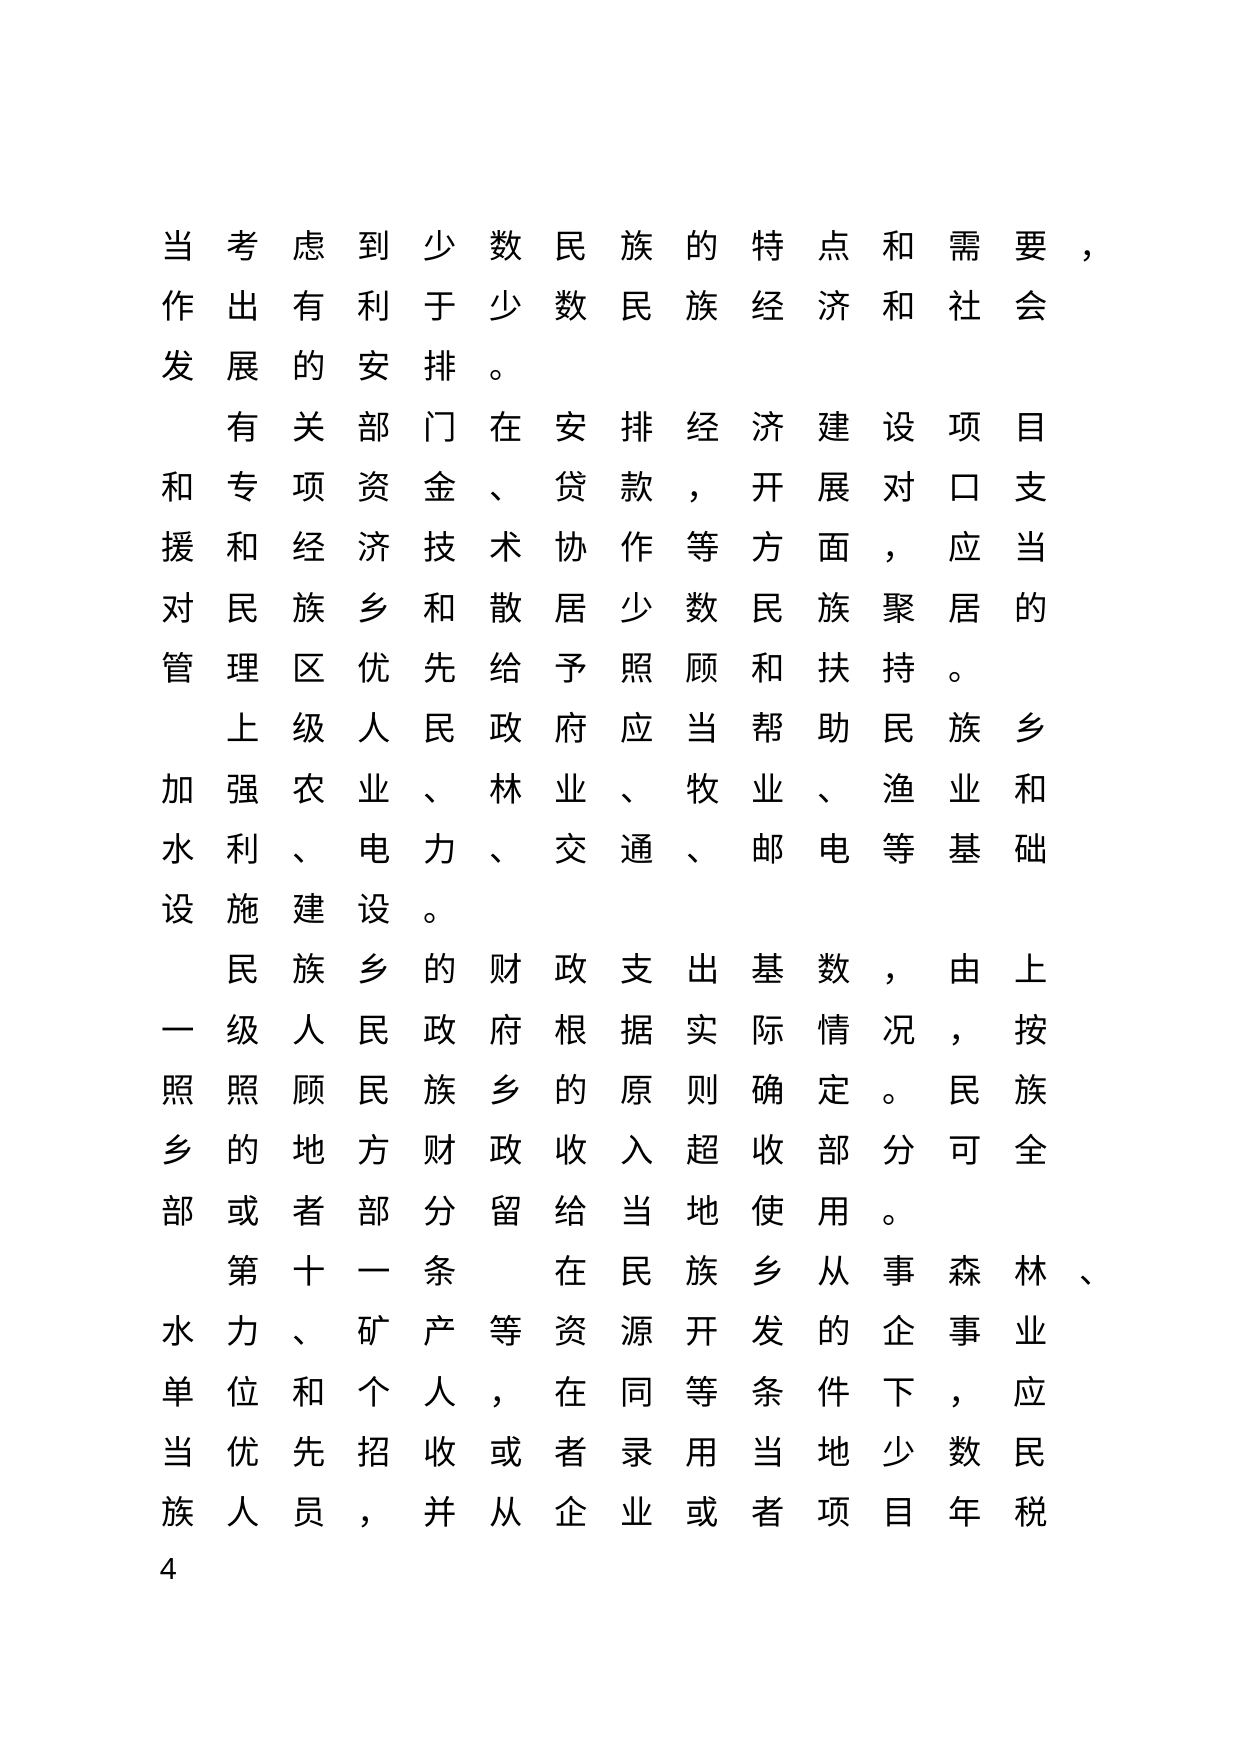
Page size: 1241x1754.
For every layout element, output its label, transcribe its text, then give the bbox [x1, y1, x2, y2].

text 上级人民政府应当帮助民族乡加强农业、林业、牧业、渔业和水利、电力、交通、邮电等基础设施建设。 [161, 696, 1079, 937]
text 民族乡的财政支出基数，由上一级人民政府根据实际情况，按照照顾民族乡的原则确定。民族乡的地方财政收入超收部分可全部或者部分留给当地使用。 [161, 937, 1079, 1239]
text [161, 213, 1079, 394]
text 有关部门在安排经济建设项目和专项资金、贷款，开展对口支援和经济技术协作等方面，应当对民族乡和散居少数民族聚居的管理区优先给予照顾和扶持。 [161, 394, 1079, 696]
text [161, 1239, 1079, 1540]
